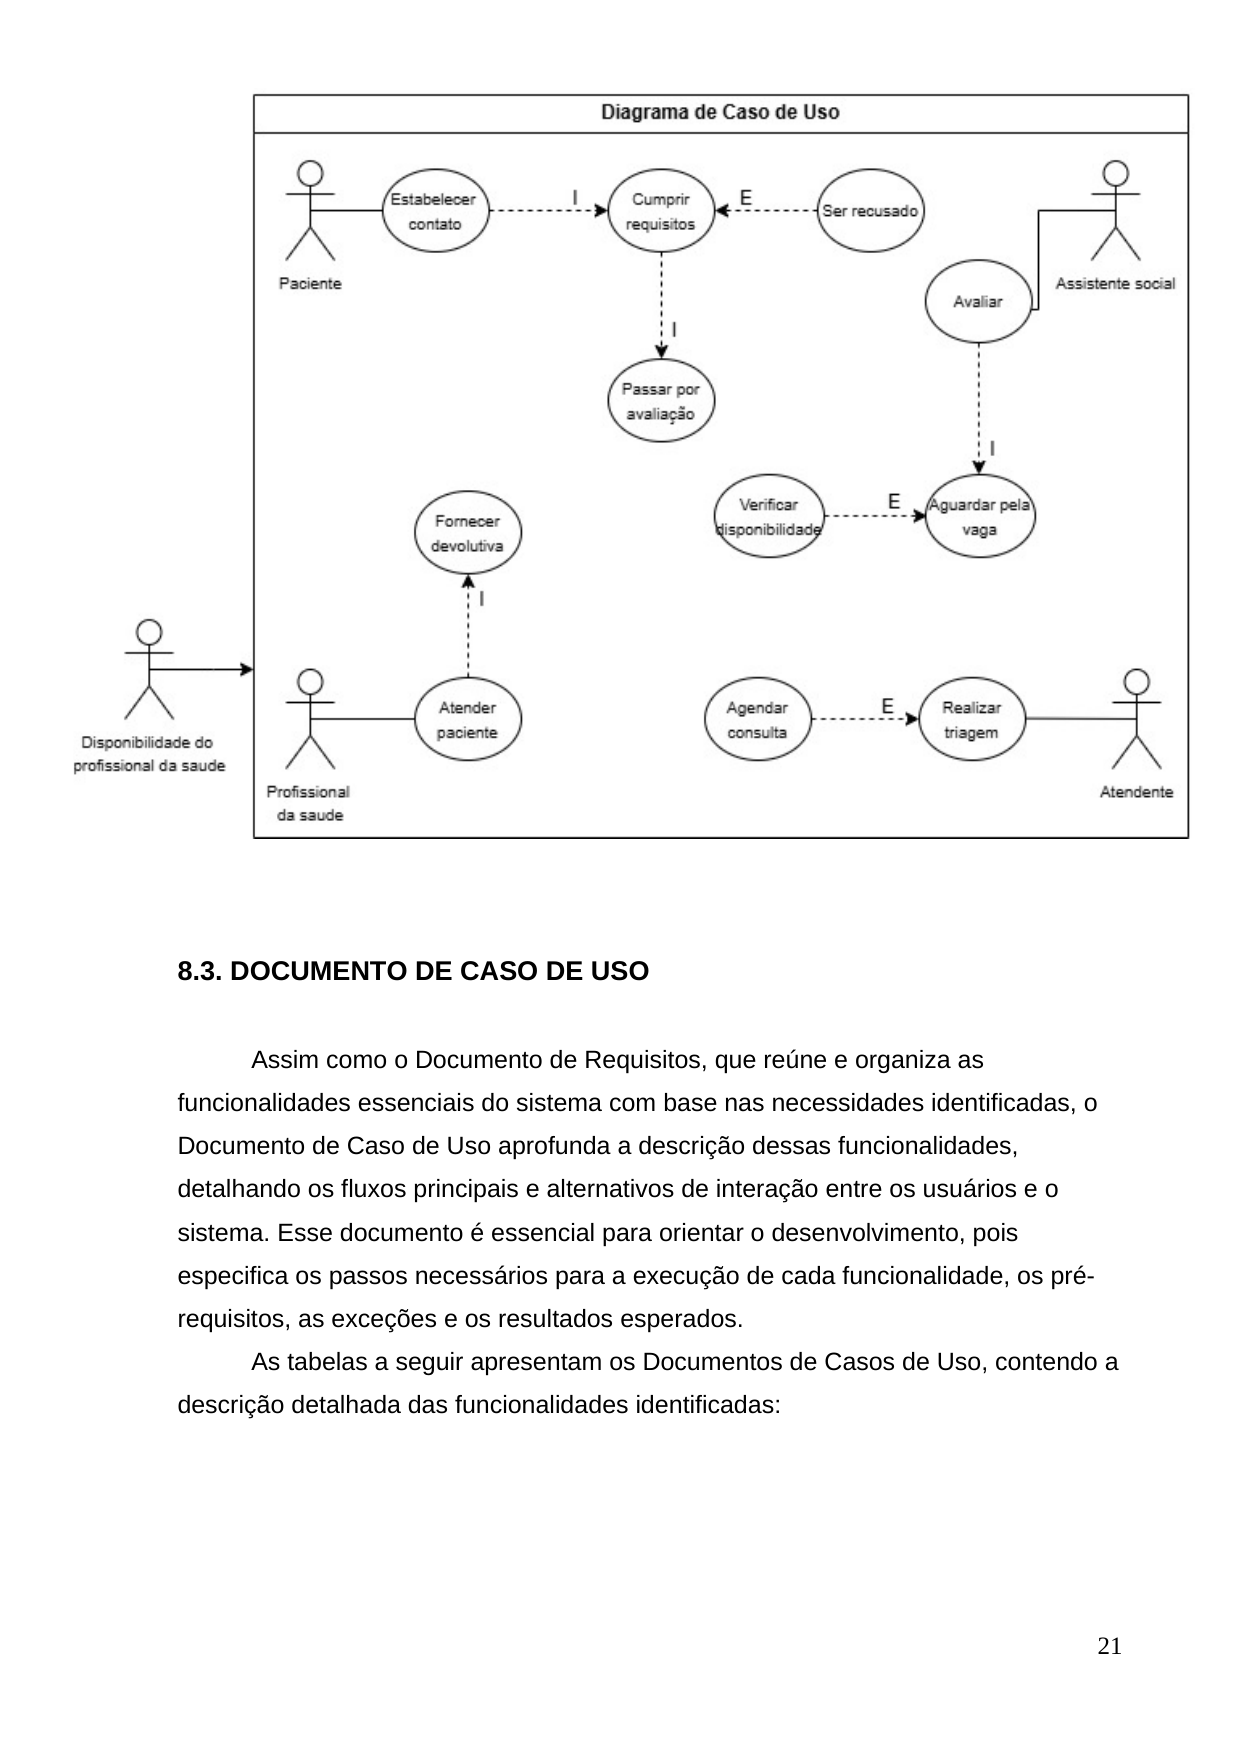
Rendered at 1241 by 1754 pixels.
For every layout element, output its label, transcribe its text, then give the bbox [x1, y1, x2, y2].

subtitle 8.3. DOCUMENTO DE CASO DE USO [177, 955, 1122, 986]
picture [73, 88, 1212, 839]
text Assim como o Documento de Requisitos, que reúne e organiza as funcionalidades essenciais do sistema com base nas necessidades identificadas, o Documento de Caso de Uso aprofunda a descrição dessas funcionalidades, detalhando os fluxos principais e alternativos de interação entre os usuários e o sistema. Esse documento é essencial para orientar o desenvolvimento, pois especifica os passos necessários para a execução de cada funcionalidade, os pré-requisitos, as exceções e os resultados esperados. [177, 1045, 1122, 1333]
text As tabelas a seguir apresentam os Documentos de Casos de Uso, contendo a descrição detalhada das funcionalidades identificadas: [177, 1347, 1122, 1419]
